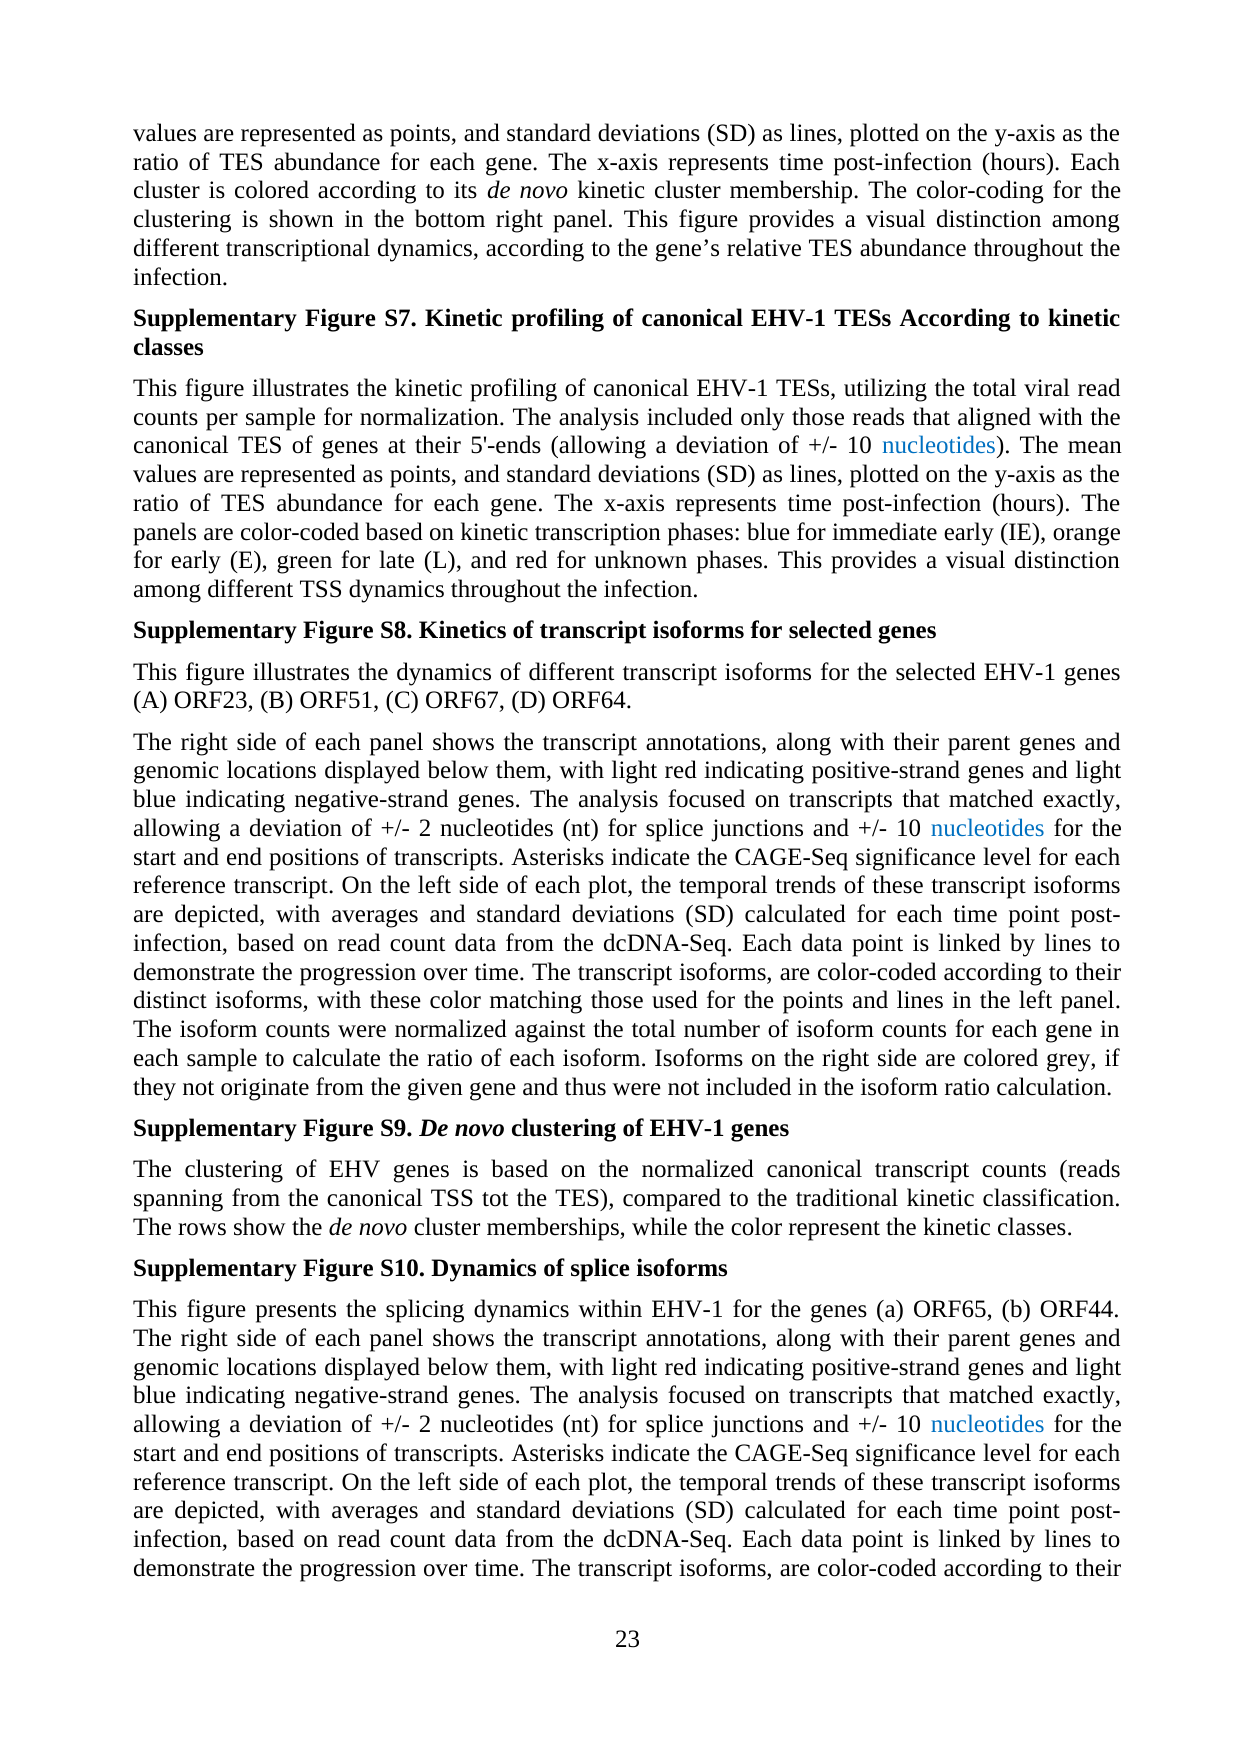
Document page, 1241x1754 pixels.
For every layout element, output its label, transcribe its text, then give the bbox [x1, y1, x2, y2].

text Supplementary Figure S9. De novo clustering of EHV-1 genes [133, 1113, 1122, 1142]
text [133, 1294, 1122, 1582]
text The clustering of EHV genes is based on the normalized canonical transcript counts (reads spanning from the canonical TSS tot the TES), compared to the traditional kinetic classification. The rows show the de novo cluster memberships, while the color represent the kinetic classes. [133, 1154, 1122, 1241]
text The right side of each panel shows the transcript annotations, along with their parent genes and genomic locations displayed below them, with light red indicating positive-strand genes and light blue indicating negative-strand genes. The analysis focused on transcripts that matched exactly, allowing a deviation of +/- 2 nucleotides (nt) for splice junctions and +/- 10 nucleotides for the start and end positions of transcripts. Asterisks indicate the CAGE-Seq significance level for each reference transcript. On the left side of each plot, the temporal trends of these transcript isoforms are depicted, with averages and standard deviations (SD) calculated for each time point post-infection, based on read count data from the dcDNA-Seq. Each data point is linked by lines to demonstrate the progression over time. The transcript isoforms, are color-coded according to their distinct isoforms, with these color matching those used for the points and lines in the left panel. The isoform counts were normalized against the total number of isoform counts for each gene in each sample to calculate the ratio of each isoform. Isoforms on the right side are colored grey, if they not originate from the given gene and thus were not included in the isoform ratio calculation. [133, 727, 1122, 1101]
text Supplementary Figure S10. Dynamics of splice isoforms [133, 1253, 1122, 1282]
text This figure illustrates the kinetic profiling of canonical EHV-1 TESs, utilizing the total viral read counts per sample for normalization. The analysis included only those reads that aligned with the canonical TES of genes at their 5'-ends (allowing a deviation of +/- 10 nucleotides). The mean values are represented as points, and standard deviations (SD) as lines, plotted on the y-axis as the ratio of TES abundance for each gene. The x-axis represents time post-infection (hours). The panels are color-coded based on kinetic transcription phases: blue for immediate early (IE), orange for early (E), green for late (L), and red for unknown phases. This provides a visual distinction among different TSS dynamics throughout the infection. [133, 373, 1122, 603]
text Supplementary Figure S8. Kinetics of transcript isoforms for selected genes [133, 616, 1122, 644]
text This figure illustrates the dynamics of different transcript isoforms for the selected EHV-1 genes (A) ORF23, (B) ORF51, (C) ORF67, (D) ORF64. [133, 657, 1122, 714]
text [133, 118, 1122, 291]
text Supplementary Figure S7. Kinetic profiling of canonical EHV-1 TESs According to kinetic classes [133, 303, 1122, 361]
